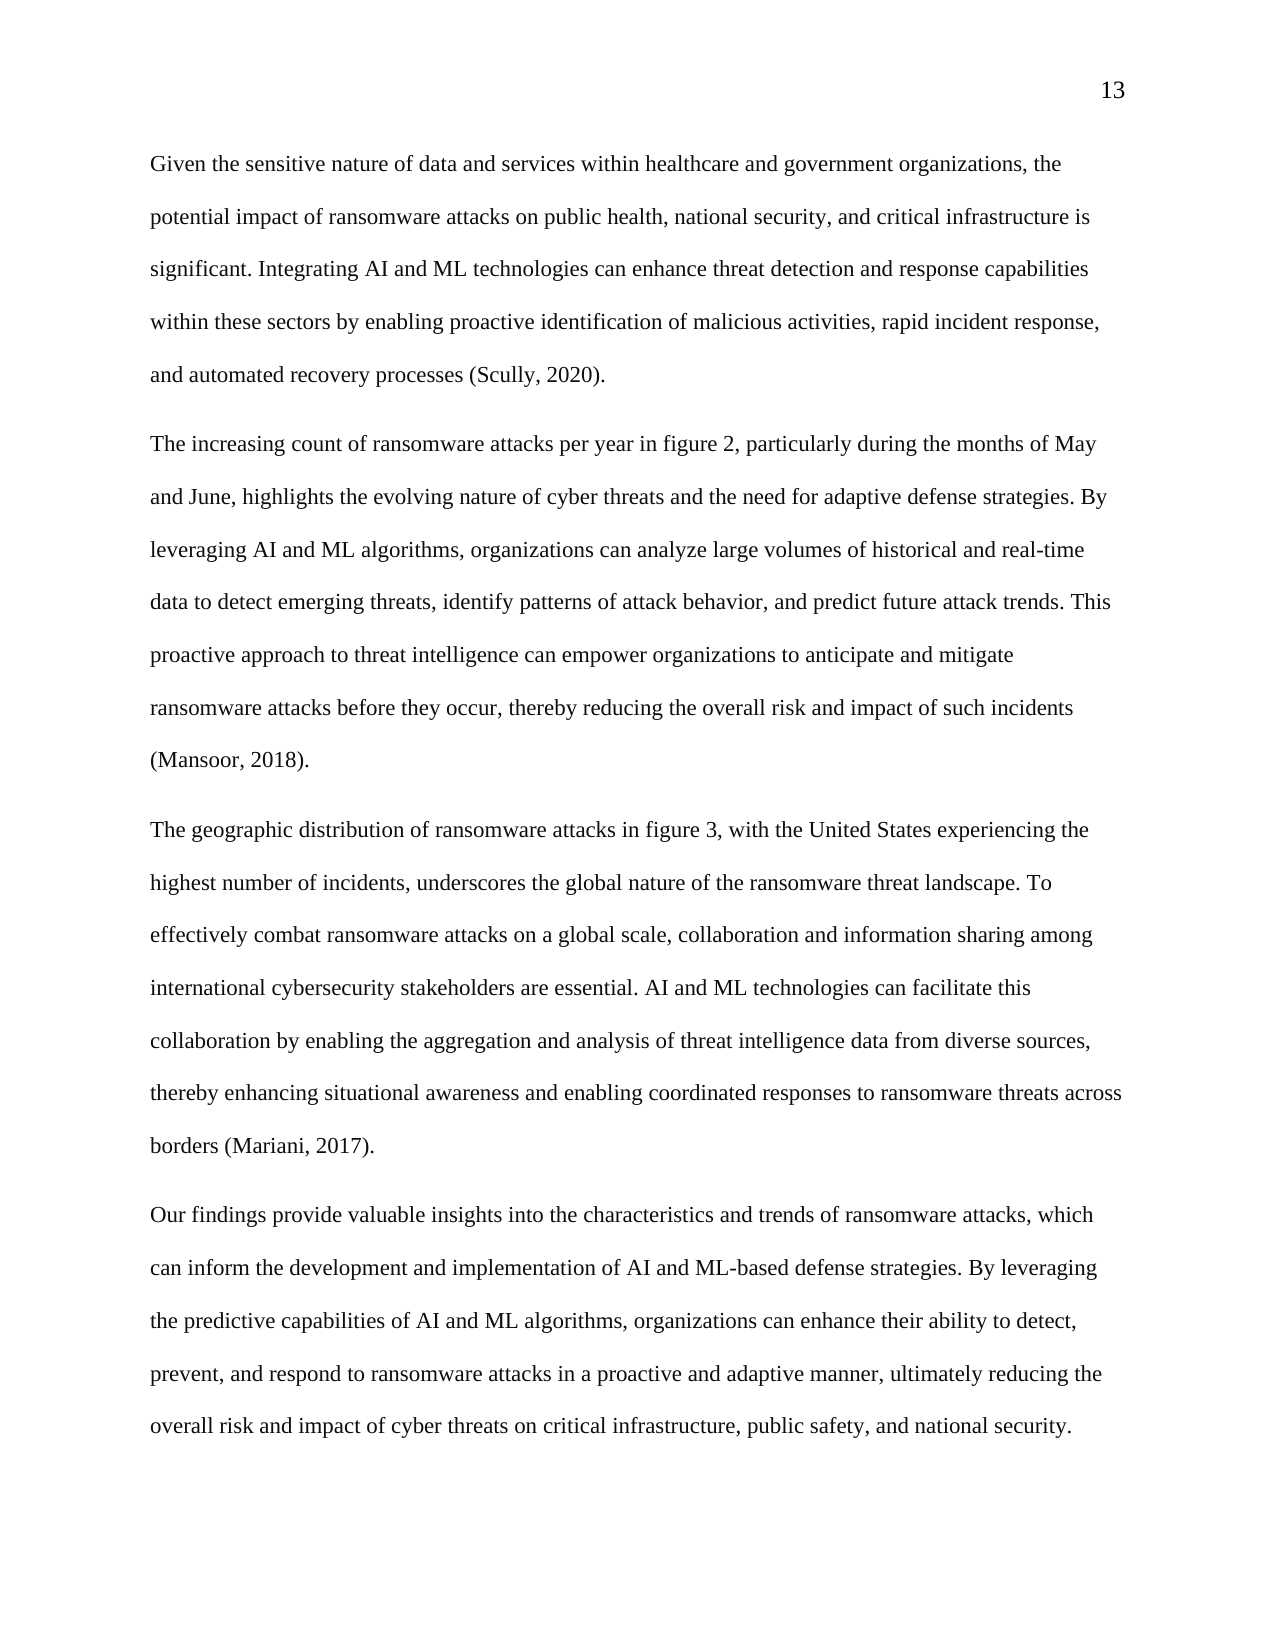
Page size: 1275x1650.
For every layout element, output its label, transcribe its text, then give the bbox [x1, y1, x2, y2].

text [150, 150, 1125, 387]
text The geographic distribution of ransomware attacks in figure 3, with the United States experiencing the highest number of incidents, underscores the global nature of the ransomware threat landscape. To effectively combat ransomware attacks on a global scale, collaboration and information sharing among international cybersecurity stakeholders are essential. AI and ML technologies can facilitate this collaboration by enabling the aggregation and analysis of threat intelligence data from diverse sources, thereby enhancing situational awareness and enabling coordinated responses to ransomware threats across borders (Mariani, 2017). [150, 816, 1125, 1158]
text The increasing count of ransomware attacks per year in figure 2, particularly during the months of May and June, highlights the evolving nature of cyber threats and the need for adaptive defense strategies. By leveraging AI and ML algorithms, organizations can analyze large volumes of historical and real-time data to detect emerging threats, identify patterns of attack behavior, and predict future attack trends. This proactive approach to threat intelligence can empower organizations to anticipate and mitigate ransomware attacks before they occur, thereby reducing the overall risk and impact of such incidents (Mansoor, 2018). [150, 430, 1125, 773]
text Our findings provide valuable insights into the characteristics and trends of ransomware attacks, which can inform the development and implementation of AI and ML-based defense strategies. By leveraging the predictive capabilities of AI and ML algorithms, organizations can enhance their ability to detect, prevent, and respond to ransomware attacks in a proactive and adaptive manner, ultimately reducing the overall risk and impact of cyber threats on critical infrastructure, public safety, and national security. [150, 1201, 1125, 1439]
